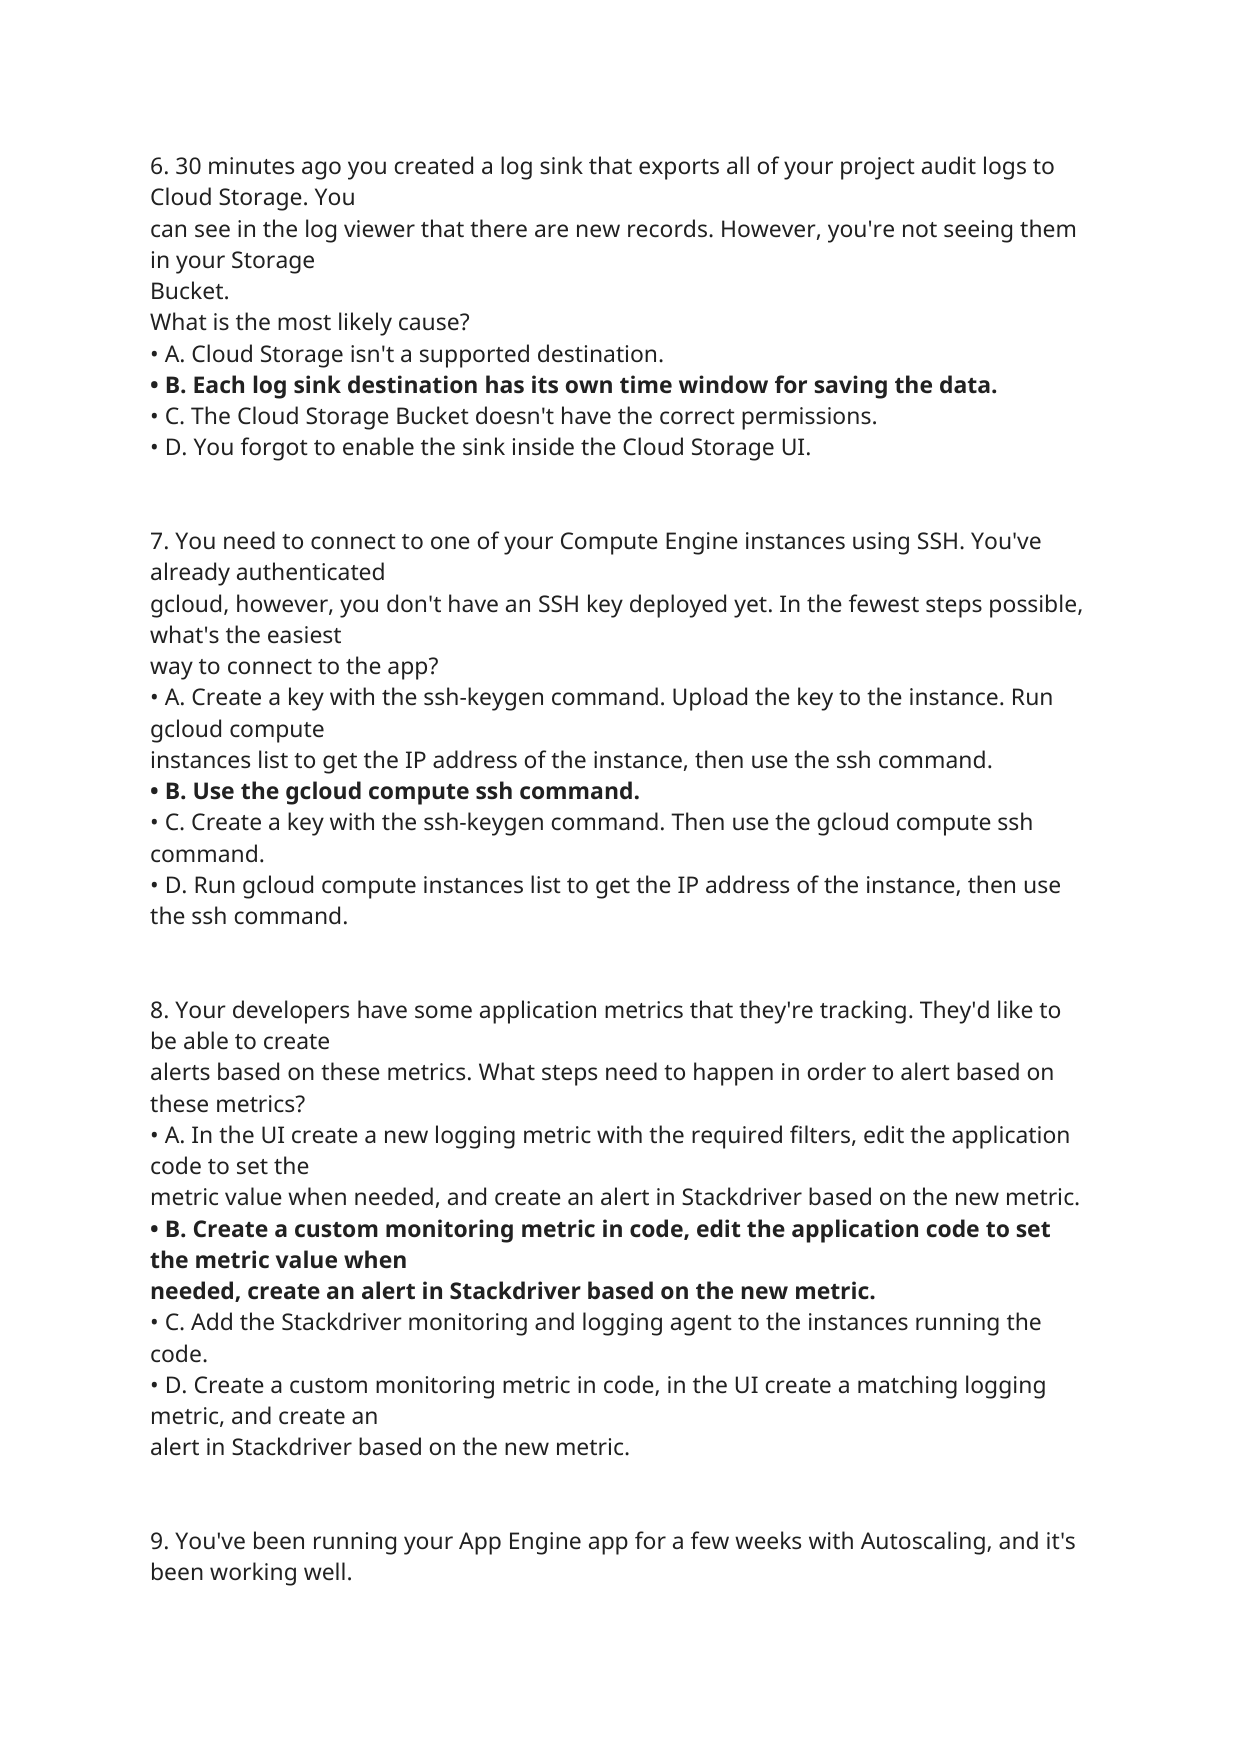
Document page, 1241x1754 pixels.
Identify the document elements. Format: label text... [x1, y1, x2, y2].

text 9. You've been running your App Engine app for a few weeks with Autoscaling, and it's been working well. [150, 1525, 1090, 1587]
text • D. Create a custom monitoring metric in code, in the UI create a matching logging metric, and create an [150, 1369, 1090, 1431]
text alert in Stackdriver based on the new metric. [150, 1431, 1090, 1462]
text 6. 30 minutes ago you created a log sink that exports all of your project audit logs to Cloud Storage. You [150, 150, 1090, 212]
text way to connect to the app? [150, 650, 1090, 681]
text needed, create an alert in Stackdriver based on the new metric. [150, 1275, 1090, 1306]
text • C. The Cloud Storage Bucket doesn't have the correct permissions. [150, 400, 1090, 431]
text • B. Create a custom monitoring metric in code, edit the application code to set the metric value when [150, 1212, 1090, 1275]
text • B. Each log sink destination has its own time window for saving the data. [150, 369, 1090, 400]
text gcloud, however, you don't have an SSH key deployed yet. In the fewest steps possible, what's the easiest [150, 587, 1090, 650]
text Bucket. [150, 275, 1090, 306]
text 8. Your developers have some application metrics that they're tracking. They'd like to be able to create [150, 994, 1090, 1056]
text • A. In the UI create a new logging metric with the required filters, edit the application code to set the [150, 1119, 1090, 1181]
text 7. You need to connect to one of your Compute Engine instances using SSH. You've already authenticated [150, 525, 1090, 587]
text • C. Add the Stackdriver monitoring and logging agent to the instances running the code. [150, 1306, 1090, 1369]
text • D. You forgot to enable the sink inside the Cloud Storage UI. [150, 431, 1090, 462]
text • A. Create a key with the ssh-keygen command. Upload the key to the instance. Run gcloud compute [150, 681, 1090, 744]
text alerts based on these metrics. What steps need to happen in order to alert based on these metrics? [150, 1056, 1090, 1119]
text can see in the log viewer that there are new records. However, you're not seeing them in your Storage [150, 212, 1090, 275]
text • A. Cloud Storage isn't a supported destination. [150, 337, 1090, 369]
text • C. Create a key with the ssh-keygen command. Then use the gcloud compute ssh command. [150, 806, 1090, 869]
text What is the most likely cause? [150, 306, 1090, 337]
text metric value when needed, and create an alert in Stackdriver based on the new metric. [150, 1181, 1090, 1212]
text instances list to get the IP address of the instance, then use the ssh command. [150, 744, 1090, 775]
text • D. Run gcloud compute instances list to get the IP address of the instance, then use the ssh command. [150, 869, 1090, 931]
text • B. Use the gcloud compute ssh command. [150, 775, 1090, 806]
